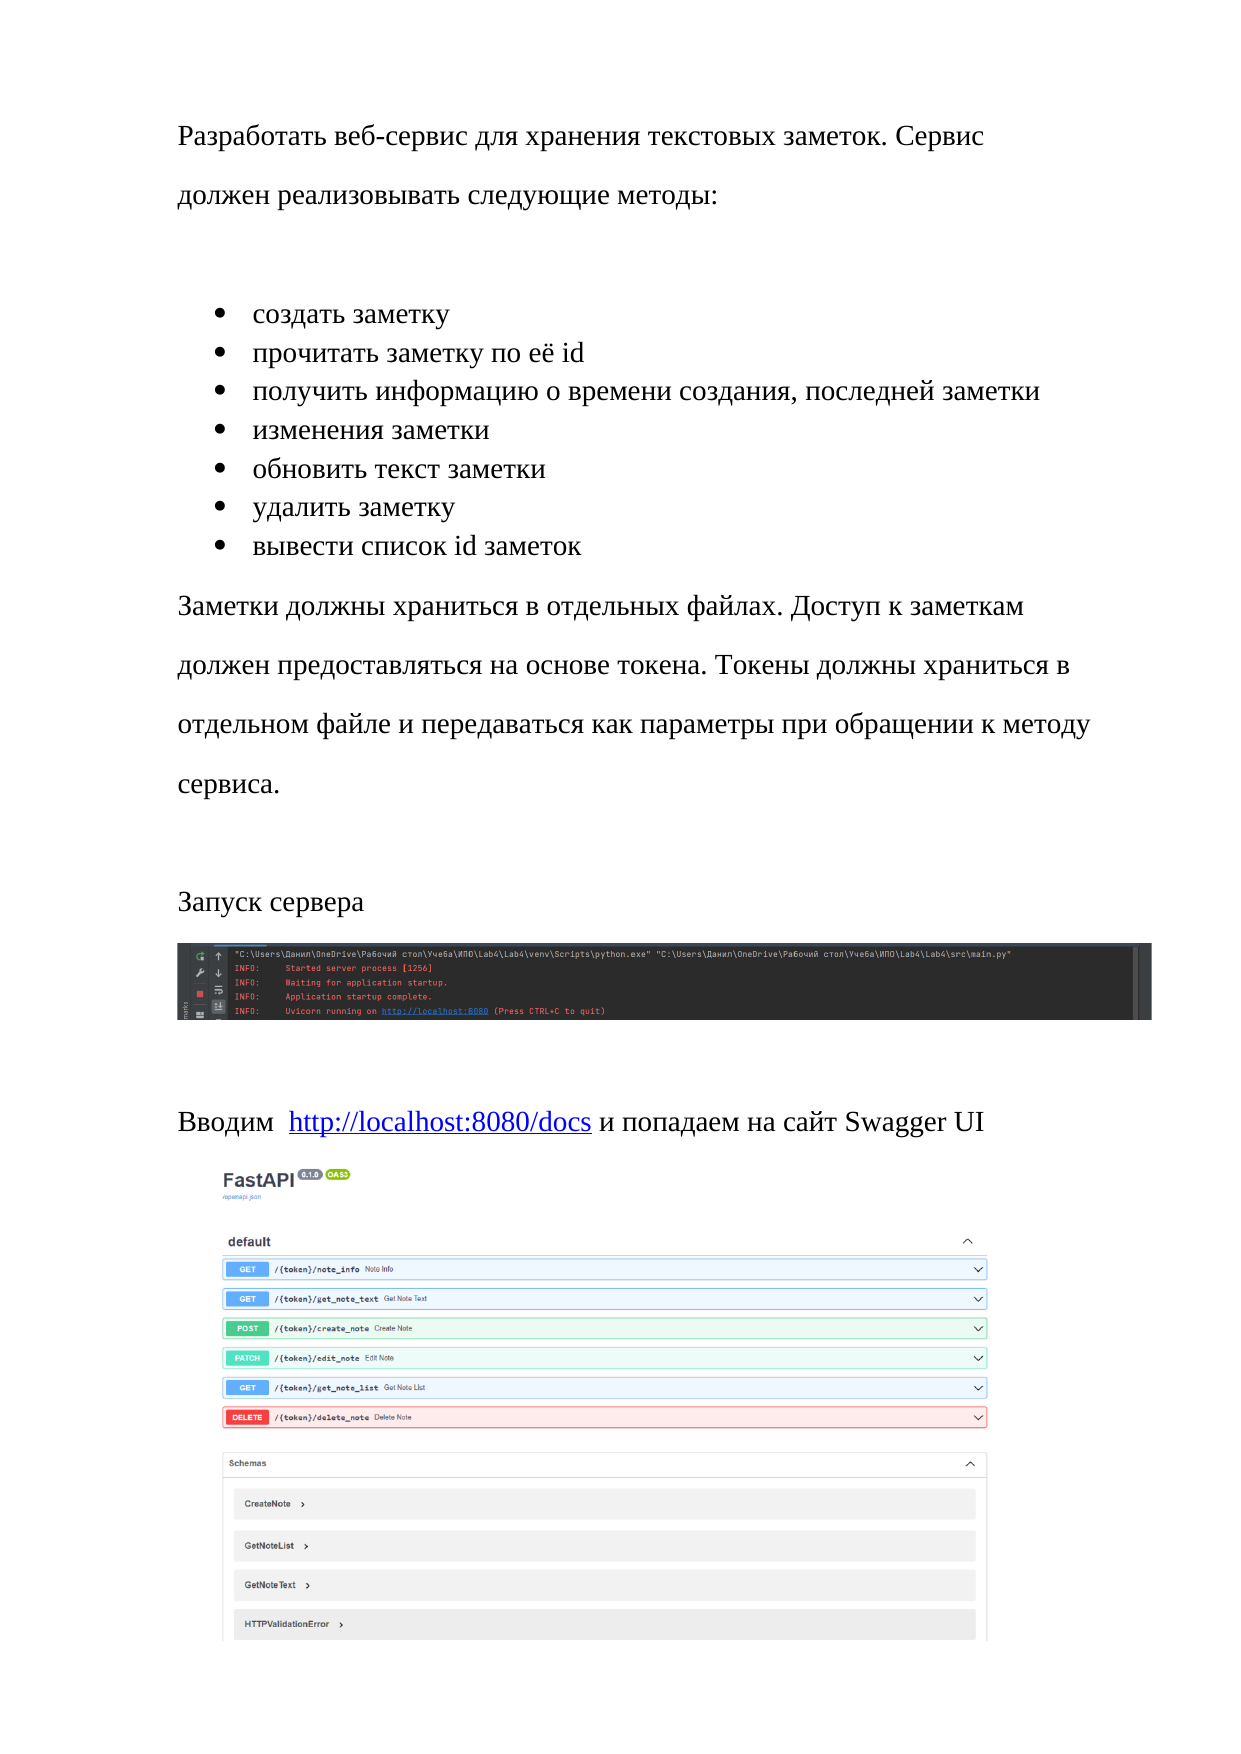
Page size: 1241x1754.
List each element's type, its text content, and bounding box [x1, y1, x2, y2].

text должен реализовывать следующие методы: [177, 177, 1152, 211]
text Заметки должны храниться в отдельных файлах. Доступ к заметкам [177, 588, 1152, 621]
picture [106, 1143, 1078, 1640]
list прочитать заметку по её id [215, 335, 1152, 368]
text Вводим http://localhost:8080/docs и попадаем на сайт Swagger UI [177, 1104, 1152, 1137]
text должен предоставляться на основе токена. Токены должны храниться в [177, 647, 1152, 681]
list получить информацию о времени создания, последней заметки [215, 373, 1152, 407]
text сервиса. [177, 766, 1152, 799]
list обновить текст заметки [215, 451, 1152, 484]
picture [177, 943, 1152, 1020]
text Разработать веб-сервис для хранения текстовых заметок. Сервис [177, 118, 1152, 152]
list удалить заметку [215, 489, 1152, 523]
list изменения заметки [215, 412, 1152, 446]
text отдельном файле и передаваться как параметры при обращении к методу [177, 706, 1152, 740]
list вывести список id заметок [215, 528, 1152, 562]
text Запуск сервера [177, 884, 1152, 918]
list создать заметку [215, 296, 1152, 330]
